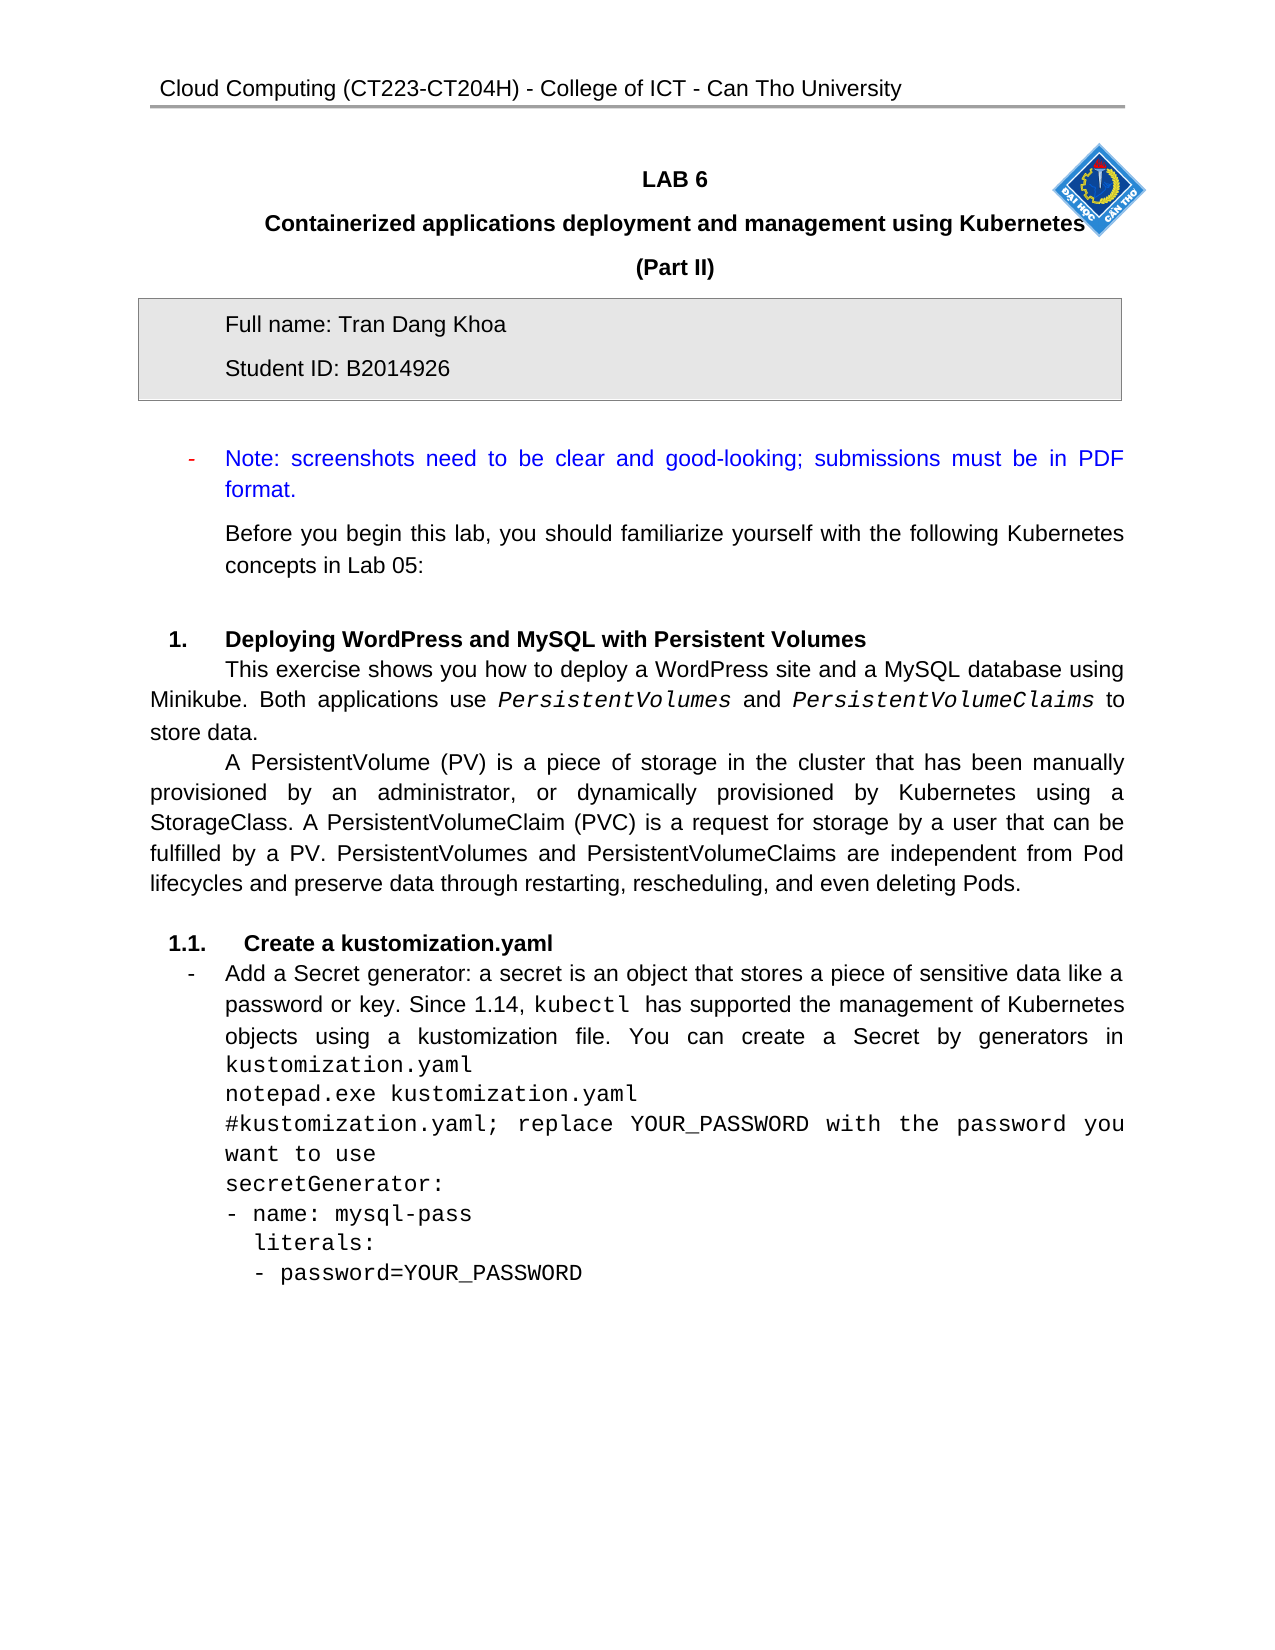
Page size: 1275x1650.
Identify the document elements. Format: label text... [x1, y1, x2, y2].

text - name: mysql-pass [225, 1202, 1125, 1228]
text Containerized applications deployment and management using Kubernetes [225, 210, 1051, 236]
text #kustomization.yaml; replace YOUR_PASSWORD with the password you want to use [225, 1112, 1125, 1168]
text (Part II) [225, 254, 1125, 280]
list Note: screenshots need to be clear and good-looking; submissions must be in PDF format. [187, 444, 1125, 502]
list Deploying WordPress and MySQL with Persistent Volumes [187, 626, 1125, 652]
text literals: [225, 1232, 1125, 1258]
list Add a Secret generator: a secret is an object that stores a piece of sensitive data like a password or key. Since 1.14, kubectl has supported the management of Kubernetes objects using a kustomization file. You can create a Secret by generators in kustomization.yaml [187, 960, 1125, 1079]
text - password=YOUR_PASSWORD [225, 1261, 1125, 1287]
list Create a kustomization.yaml [206, 930, 1125, 956]
text Before you begin this lab, you should familiarize yourself with the following Kubernetes concepts in Lab 05: [225, 520, 1125, 578]
text notepad.exe kustomization.yaml [225, 1083, 1125, 1109]
text A PersistentVolume (PV) is a piece of storage in the cluster that has been manually provisioned by an administrator, or dynamically provisioned by Kubernetes using a StorageClass. A PersistentVolumeClaim (PVC) is a request for storage by a user that can be fulfilled by a PV. PersistentVolumes and PersistentVolumeClaims are independent from Pod lifecycles and preserve data through restarting, rescheduling, and even deleting Pods. [150, 749, 1125, 896]
table_header Full name: Tran Dang Khoa Student ID: B2014926 [139, 299, 1121, 399]
picture [1051, 142, 1147, 238]
text This exercise shows you how to deploy a WordPress site and a MySQL database using Minikube. Both applications use PersistentVolumes and PersistentVolumeClaims to store data. [150, 656, 1125, 745]
text LAB 6 [225, 166, 1051, 192]
text secretGenerator: [225, 1172, 1125, 1198]
